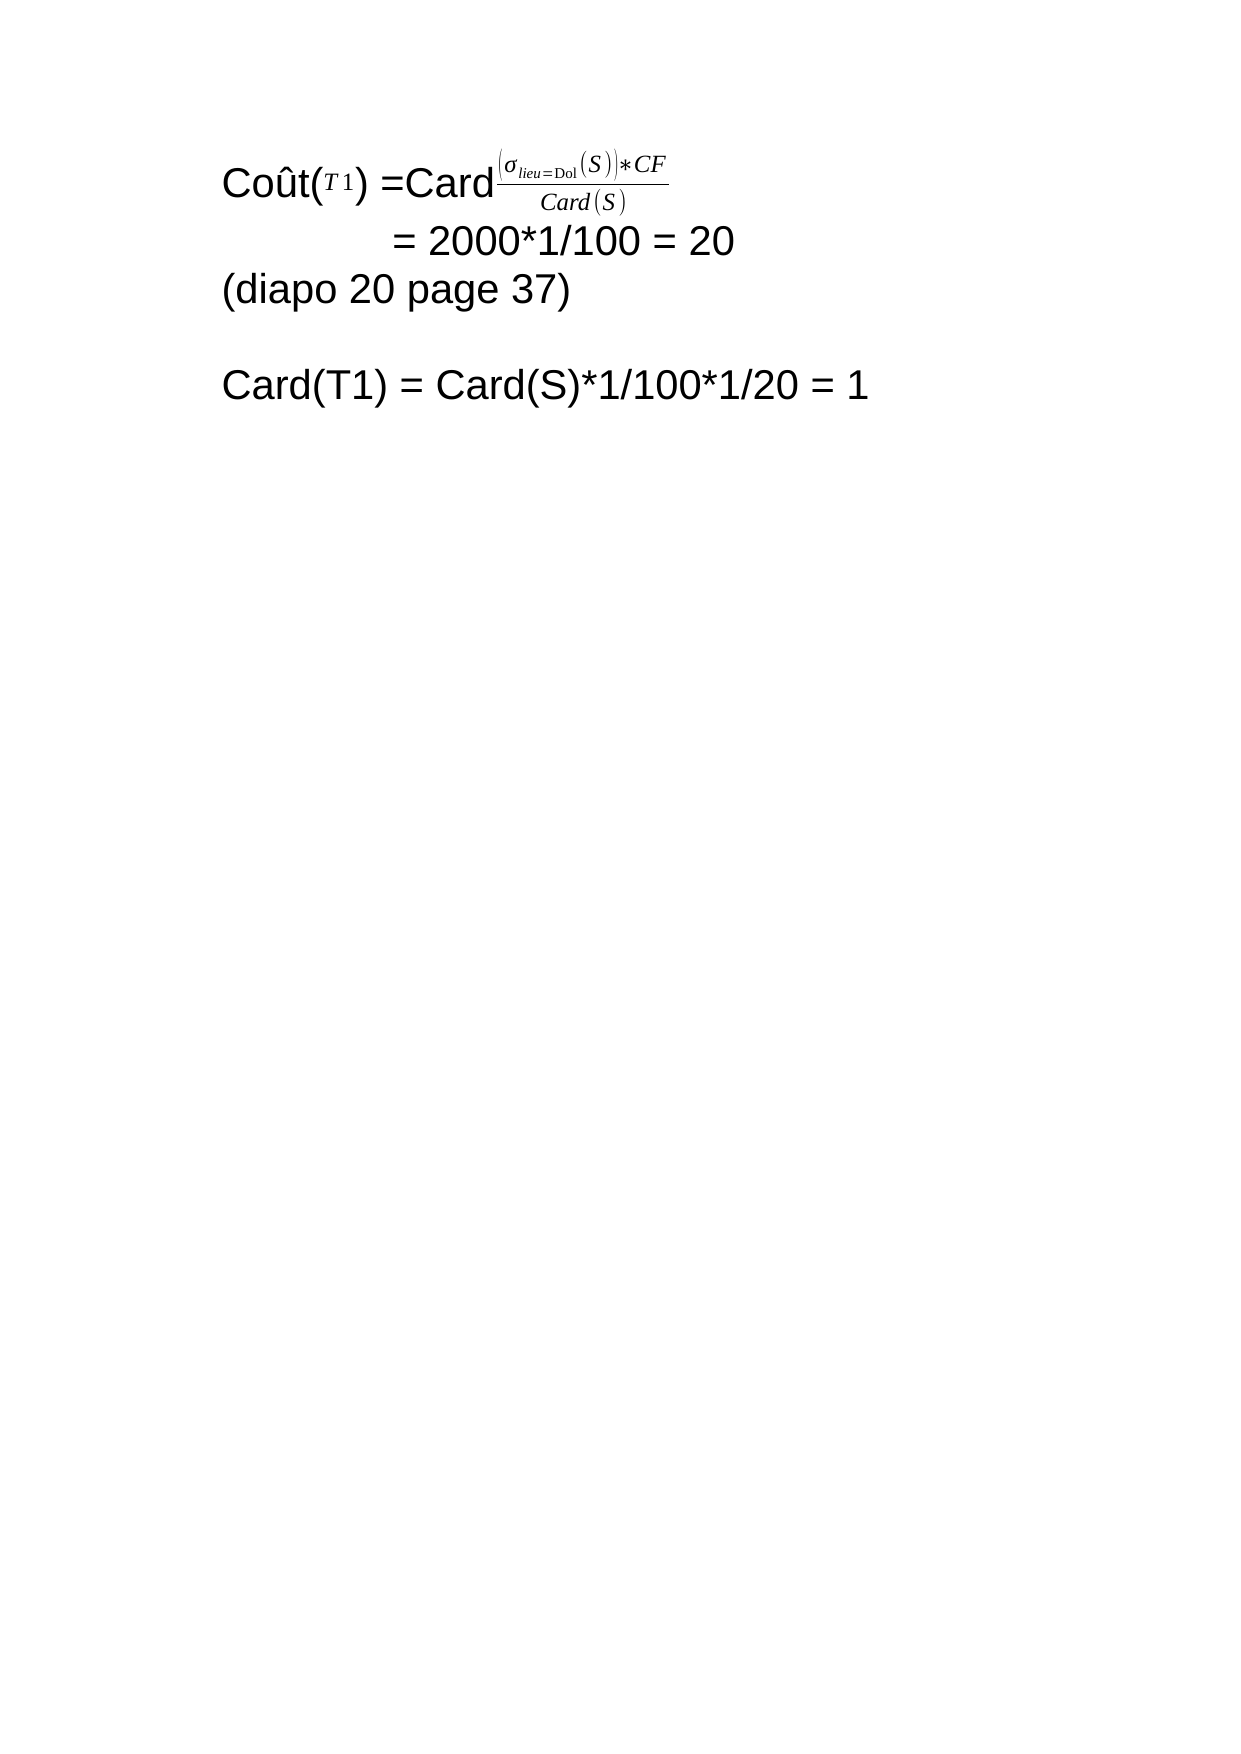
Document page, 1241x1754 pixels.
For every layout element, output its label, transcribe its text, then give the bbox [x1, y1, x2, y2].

text Coût() =Card [221, 148, 1093, 217]
text Card(T1) = Card(S)*1/100*1/20 = 1 [148, 360, 1093, 408]
text = 2000*1/100 = 20 [148, 217, 1093, 264]
text (diapo 20 page 37) [148, 264, 1093, 312]
